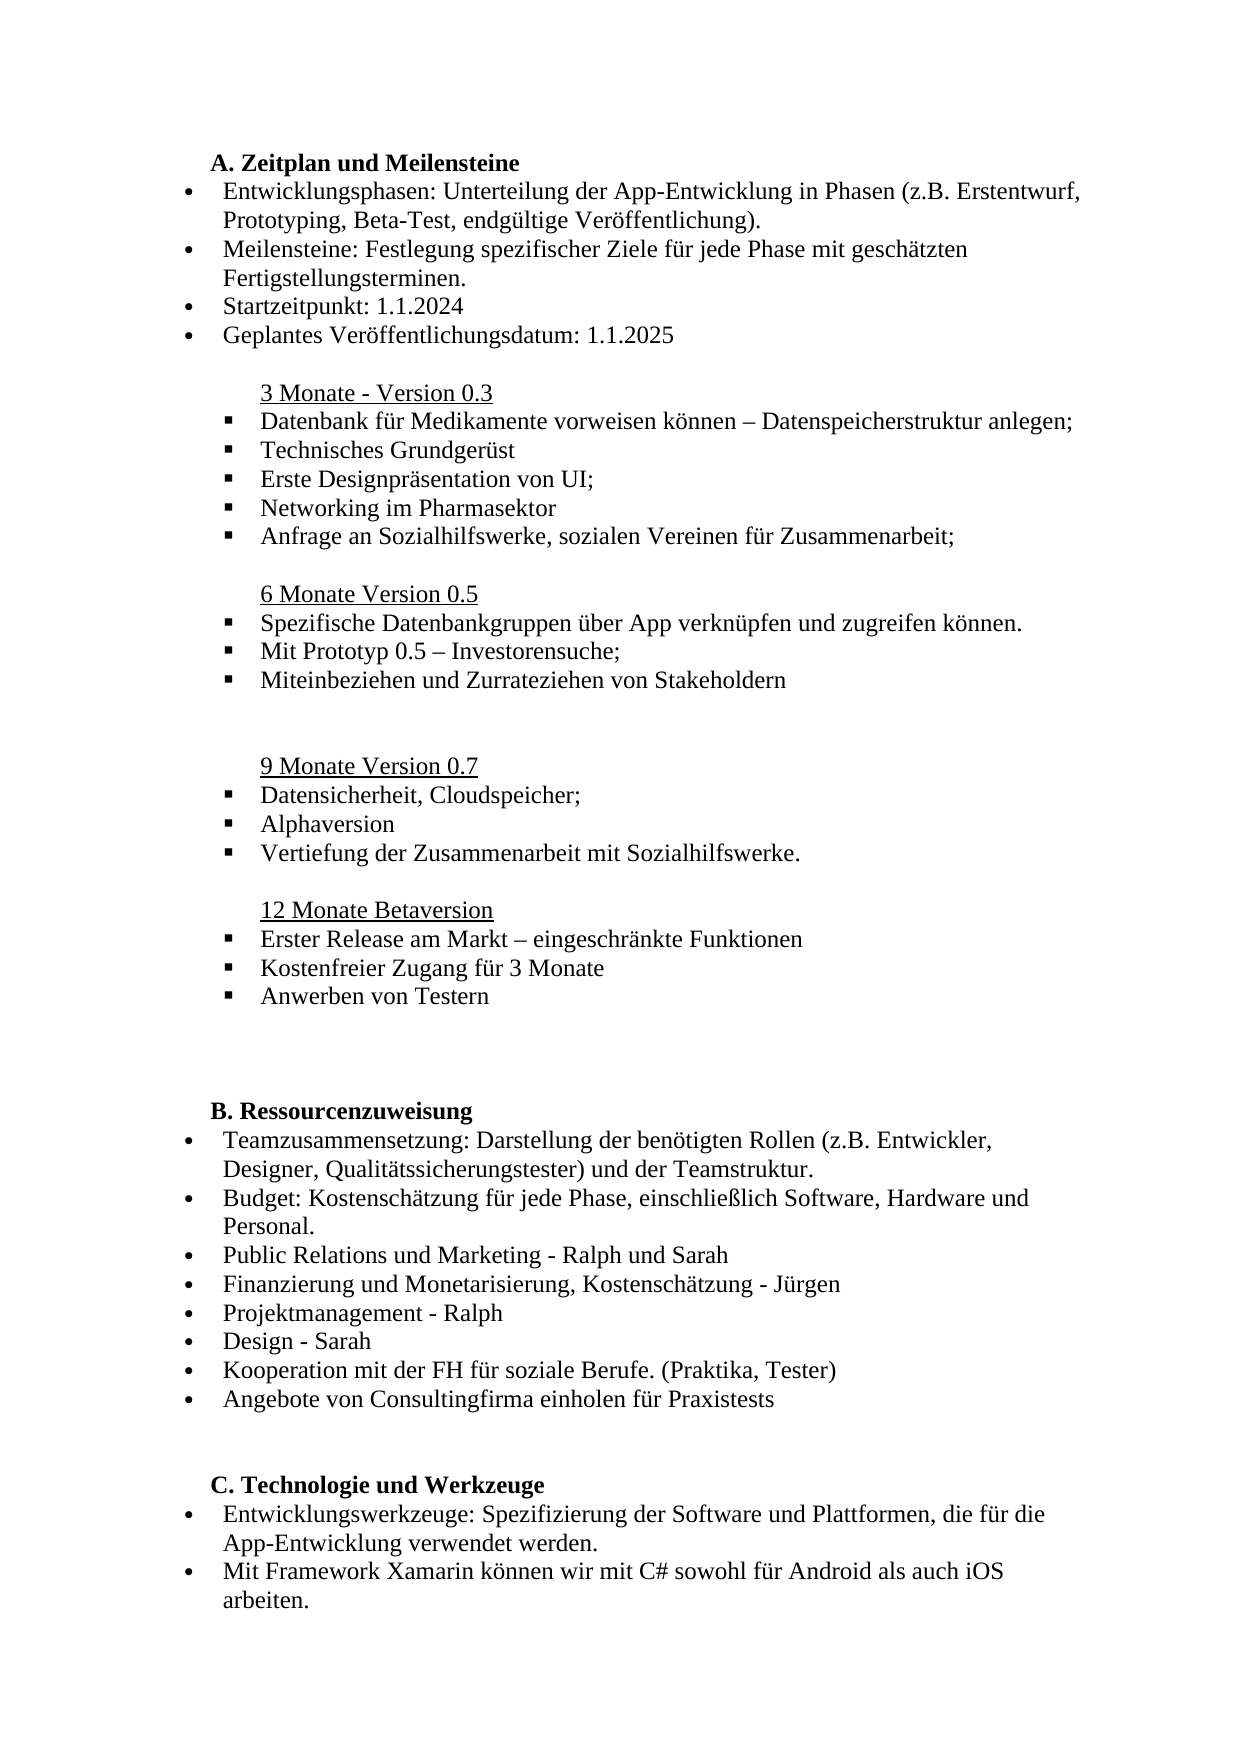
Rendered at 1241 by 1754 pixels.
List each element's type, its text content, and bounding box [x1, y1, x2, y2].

list Design - Sarah [185, 1326, 1093, 1355]
list Kostenfreier Zugang für 3 Monate [223, 953, 1093, 981]
list Projektmanagement - Ralph [185, 1298, 1093, 1326]
list Datenbank für Medikamente vorweisen können – Datenspeicherstruktur anlegen; [223, 406, 1093, 435]
list Erste Designpräsentation von UI; [223, 464, 1093, 493]
text C. Technologie und Werkzeuge [210, 1470, 1093, 1499]
list Mit Framework Xamarin können wir mit C# sowohl für Android als auch iOS arbeiten. [185, 1556, 1093, 1614]
list 12 Monate Betaversion [260, 895, 1093, 924]
text 3 Monate - Version 0.3 [223, 378, 1093, 406]
list Teamzusammensetzung: Darstellung der benötigten Rollen (z.B. Entwickler, Designer, Qualitätssicherungstester) und der Teamstruktur. [185, 1125, 1093, 1183]
list Finanzierung und Monetarisierung, Kostenschätzung - Jürgen [185, 1269, 1093, 1298]
list Erster Release am Markt – eingeschränkte Funktionen [223, 924, 1093, 953]
list Vertiefung der Zusammenarbeit mit Sozialhilfswerke. [223, 838, 1093, 866]
list Entwicklungswerkzeuge: Spezifizierung der Software und Plattformen, die für die App-Entwicklung verwendet werden. [185, 1499, 1093, 1556]
list Angebote von Consultingfirma einholen für Praxistests [185, 1384, 1093, 1413]
list 9 Monate Version 0.7 [260, 751, 1093, 780]
list Kooperation mit der FH für soziale Berufe. (Praktika, Tester) [185, 1355, 1093, 1384]
list Datensicherheit, Cloudspeicher; [223, 780, 1093, 809]
list Mit Prototyp 0.5 – Investorensuche; [223, 636, 1093, 665]
list Startzeitpunkt: 1.1.2024 [185, 291, 1093, 320]
text B. Ressourcenzuweisung [210, 1096, 1093, 1125]
list Budget: Kostenschätzung für jede Phase, einschließlich Software, Hardware und Personal. [185, 1183, 1093, 1240]
list Networking im Pharmasektor [223, 493, 1093, 521]
list Spezifische Datenbankgruppen über App verknüpfen und zugreifen können. [223, 608, 1093, 636]
list Anfrage an Sozialhilfswerke, sozialen Vereinen für Zusammenarbeit; [223, 521, 1093, 550]
list Technisches Grundgerüst [223, 435, 1093, 464]
list Public Relations und Marketing - Ralph und Sarah [185, 1240, 1093, 1269]
list 6 Monate Version 0.5 [260, 579, 1093, 608]
list Entwicklungsphasen: Unterteilung der App-Entwicklung in Phasen (z.B. Erstentwurf, Prototyping, Beta-Test, endgültige Veröffentlichung). [185, 176, 1093, 234]
list Alphaversion [223, 809, 1093, 838]
text A. Zeitplan und Meilensteine [210, 148, 1093, 176]
list Anwerben von Testern [223, 981, 1093, 1010]
list Meilensteine: Festlegung spezifischer Ziele für jede Phase mit geschätzten Fertigstellungsterminen. [185, 234, 1093, 291]
list Geplantes Veröffentlichungsdatum: 1.1.2025 [185, 320, 1093, 349]
list Miteinbeziehen und Zurrateziehen von Stakeholdern [223, 665, 1093, 694]
